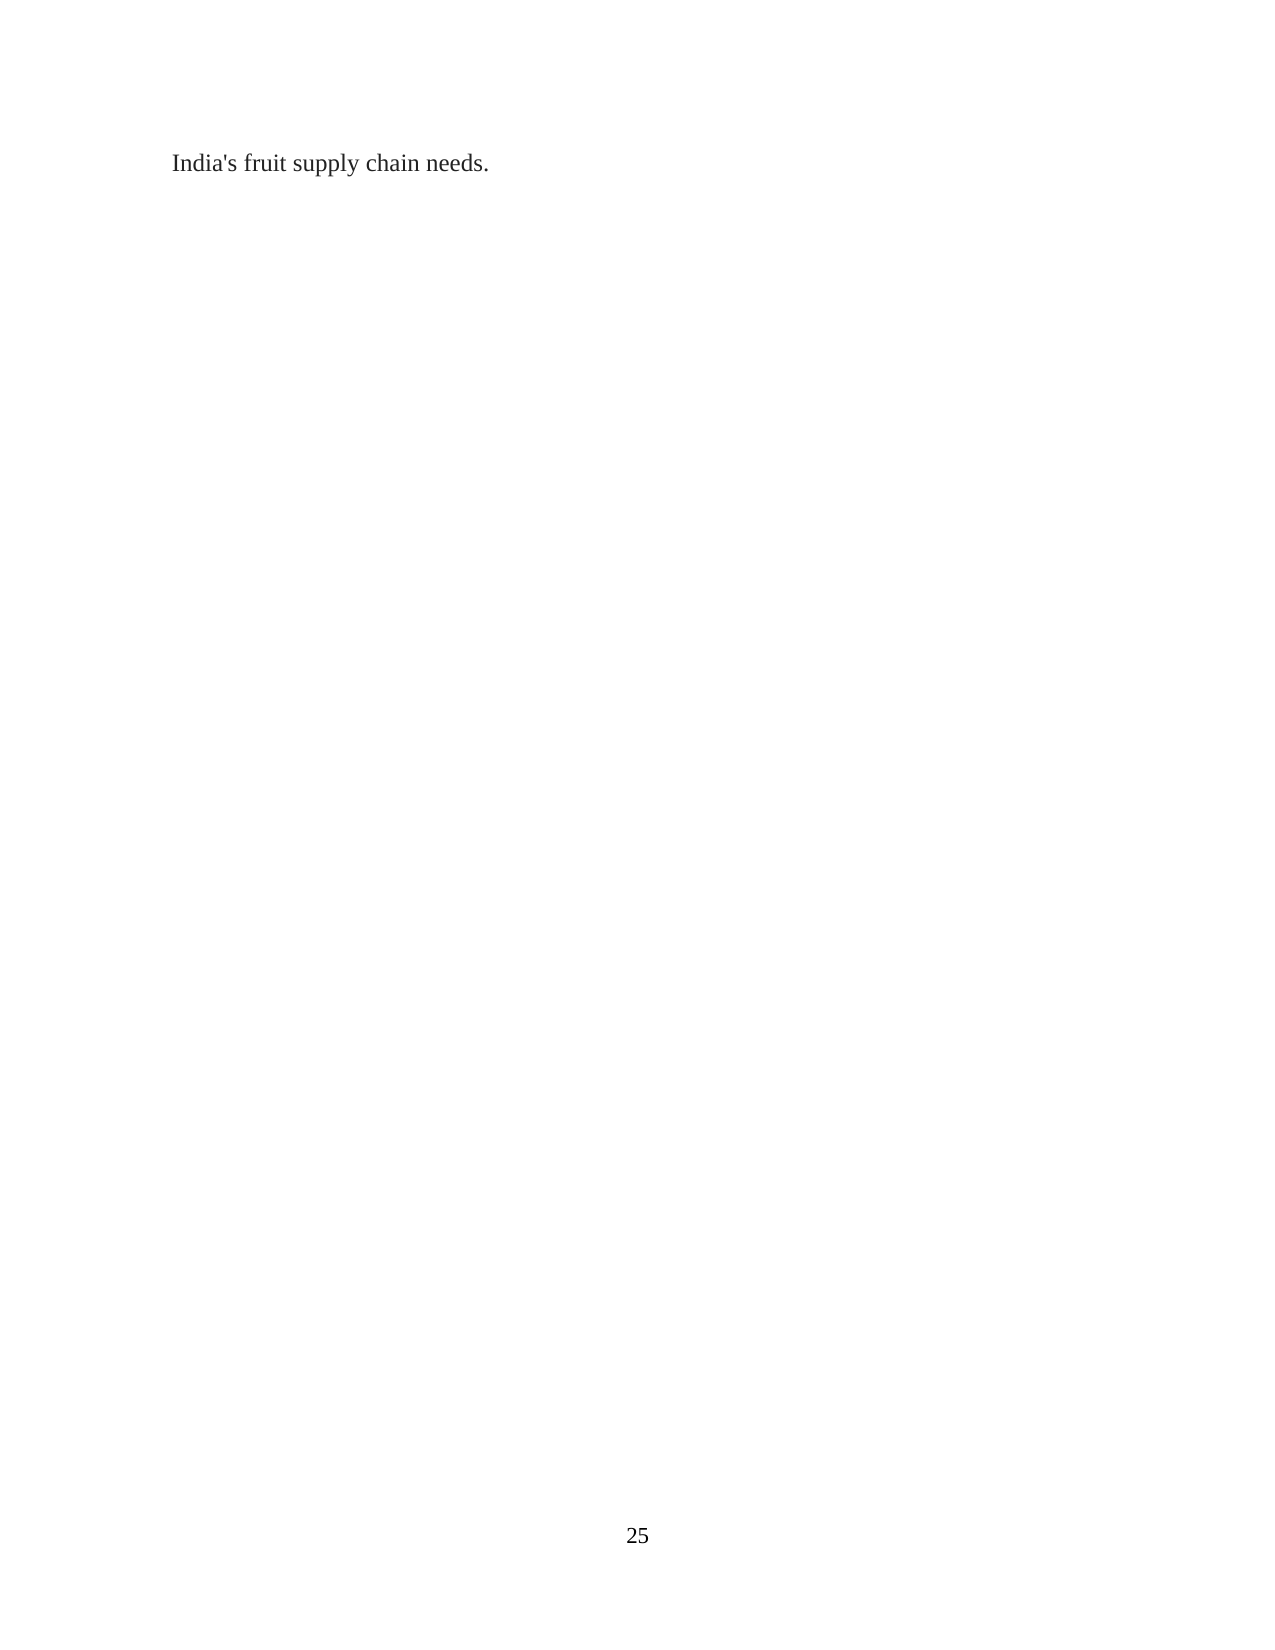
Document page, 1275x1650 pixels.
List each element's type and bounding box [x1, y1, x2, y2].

list [134, 148, 1161, 177]
